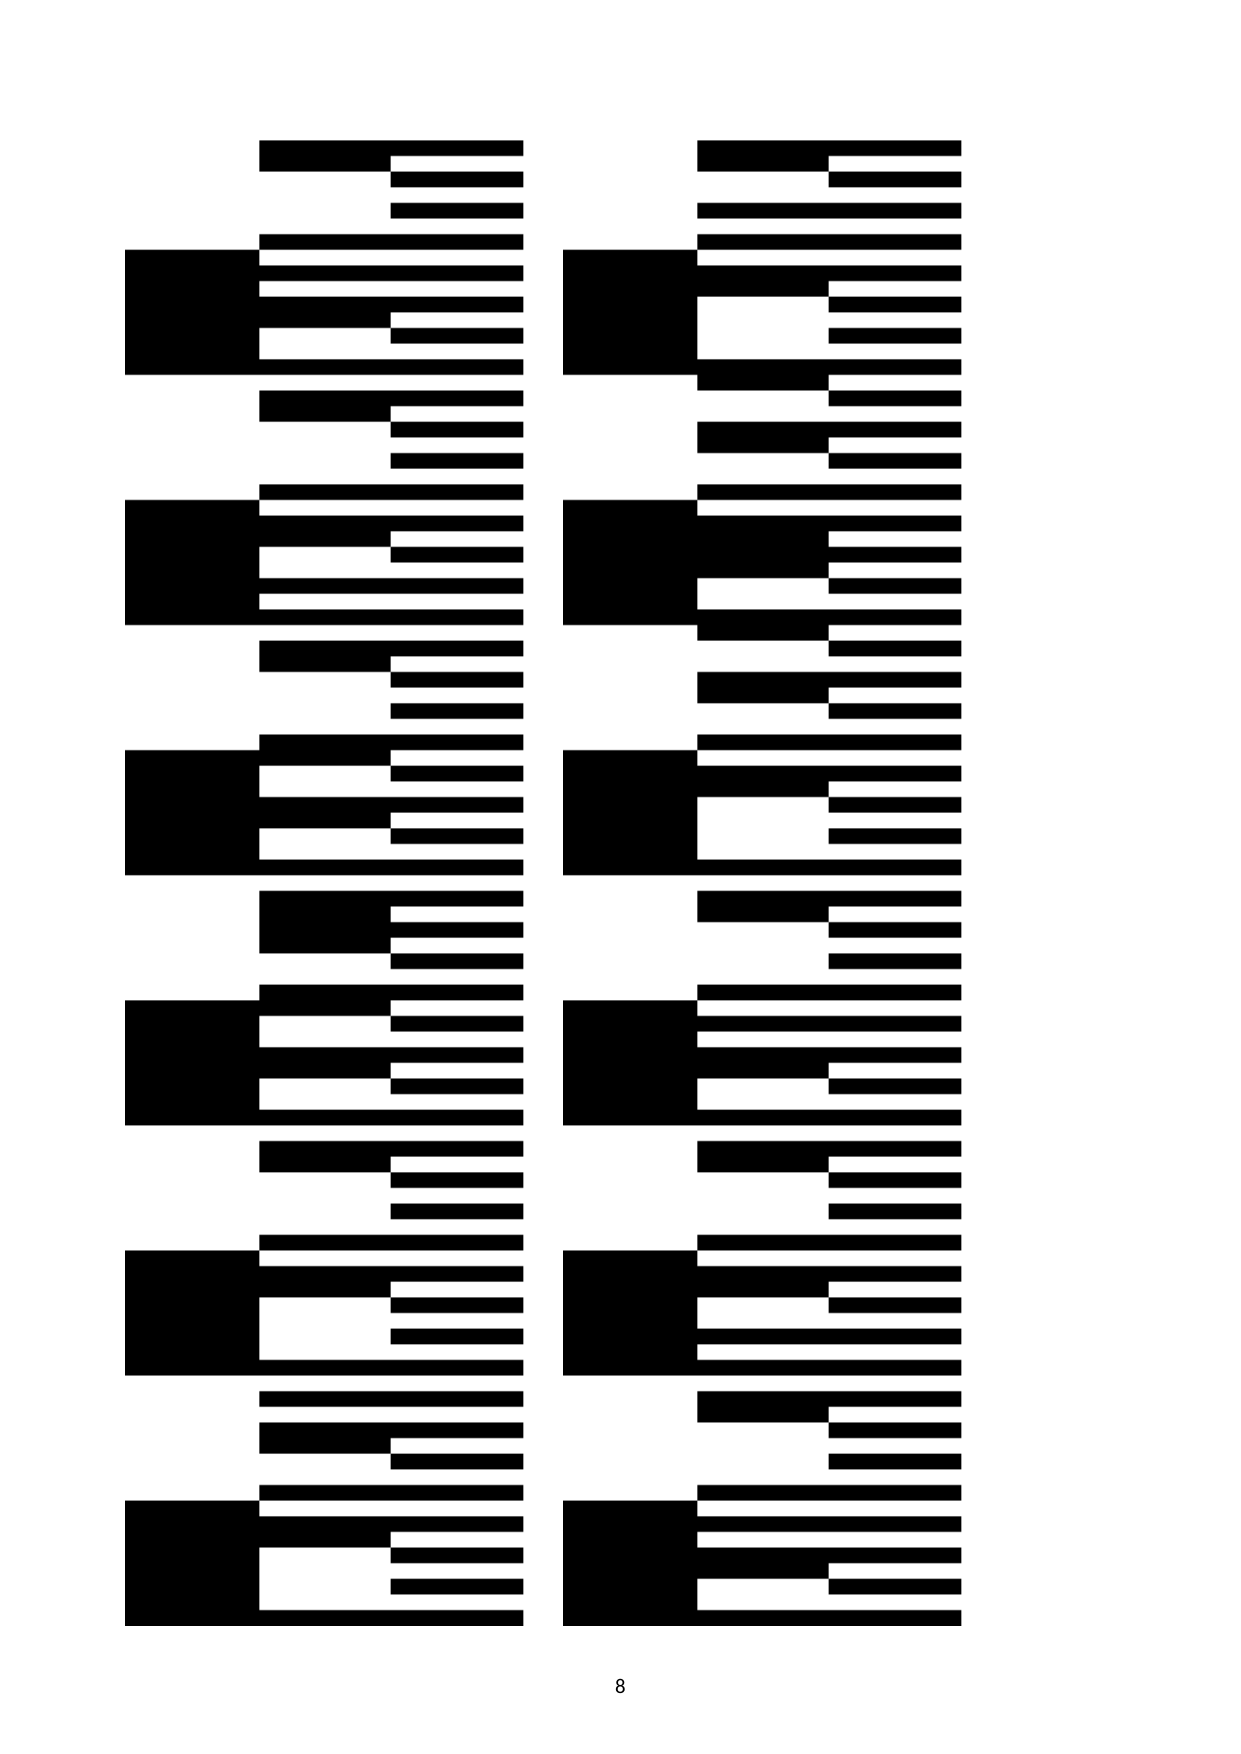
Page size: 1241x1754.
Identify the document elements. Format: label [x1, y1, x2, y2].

picture [563, 125, 962, 1626]
picture [125, 125, 524, 1626]
